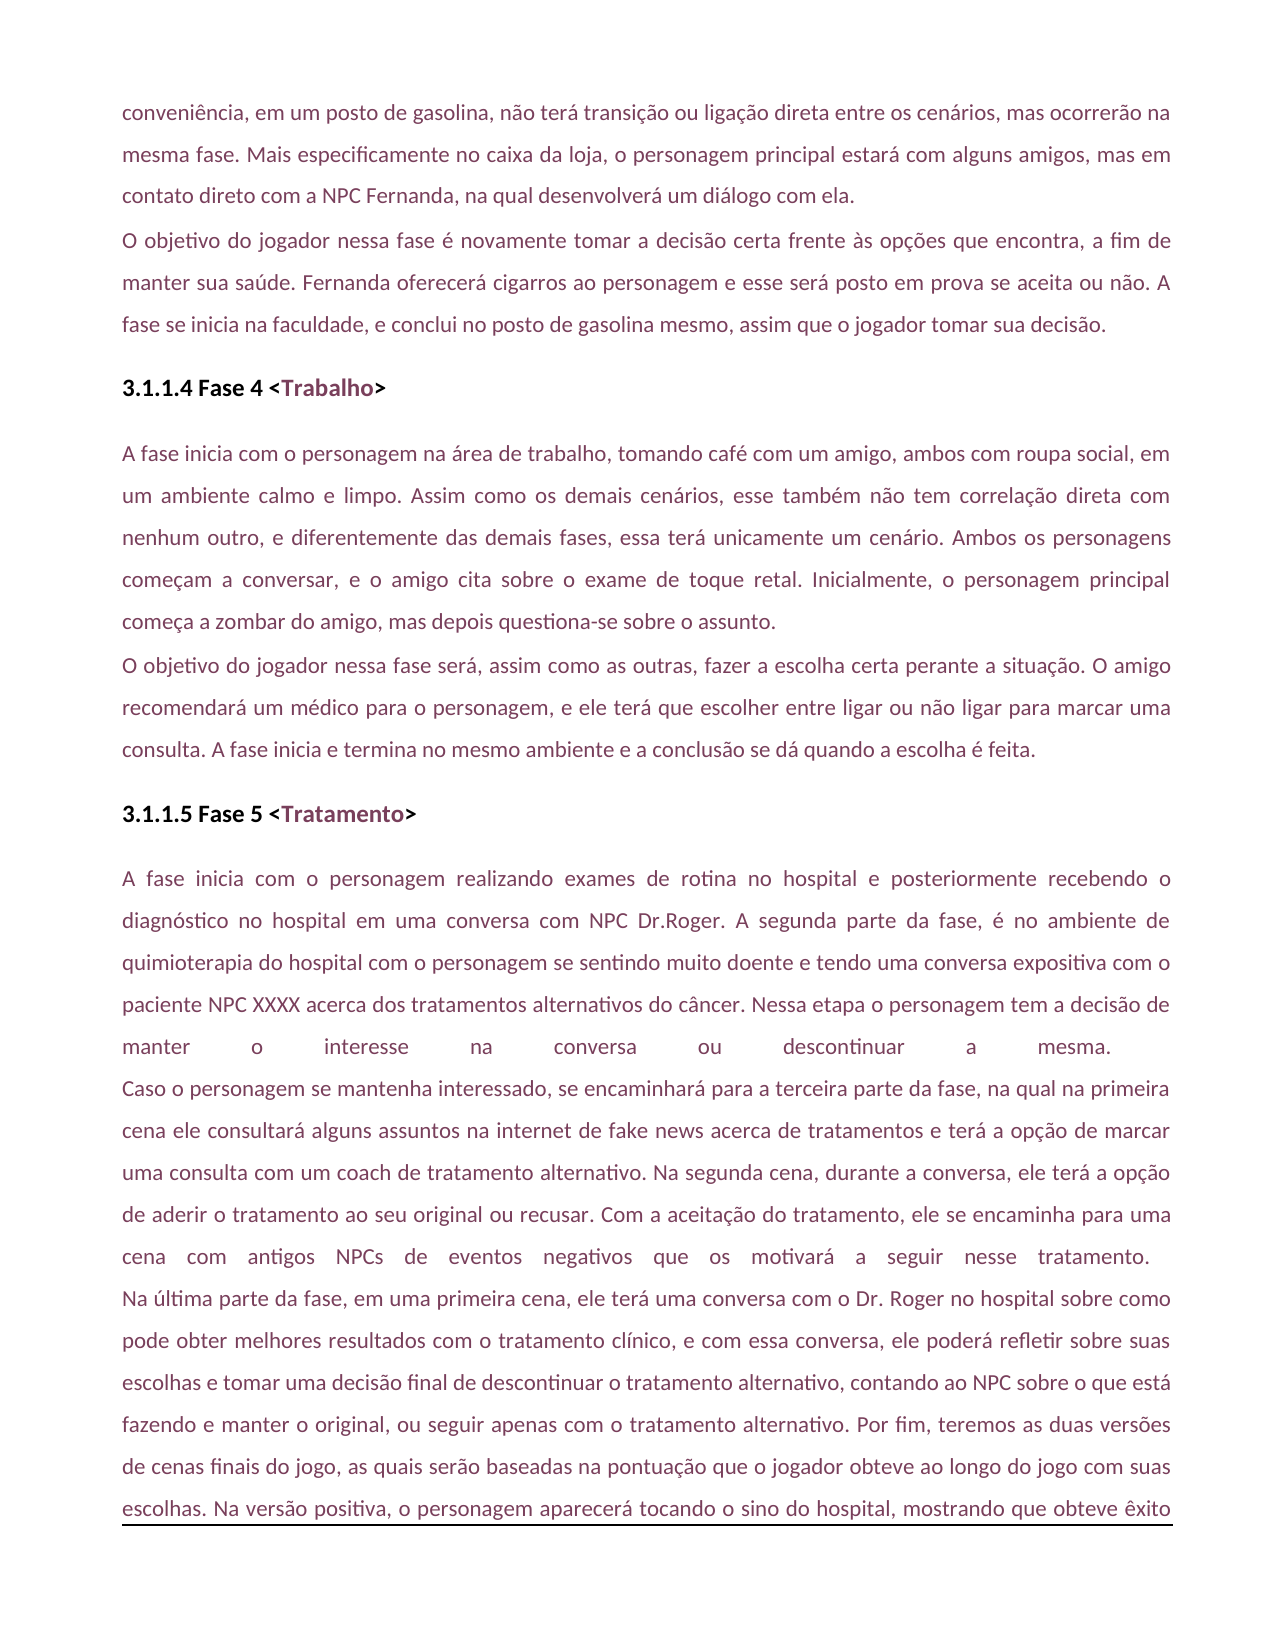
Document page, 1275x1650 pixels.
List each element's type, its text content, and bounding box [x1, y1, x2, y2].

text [122, 98, 1173, 210]
text 3.1.1.5 Fase 5 <Tratamento> [122, 798, 1173, 828]
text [122, 864, 1173, 1524]
text 3.1.1.4 Fase 4 <Trabalho> [122, 372, 1173, 403]
text A fase inicia com o personagem na área de trabalho, tomando café com um amigo, ambos com roupa social, em um ambiente calmo e limpo. Assim como os demais cenários, esse também não tem correlação direta com nenhum outro, e diferentemente das demais fases, essa terá unicamente um cenário. Ambos os personagens começam a conversar, e o amigo cita sobre o exame de toque retal. Inicialmente, o personagem principal começa a zombar do amigo, mas depois questiona-se sobre o assunto. [122, 439, 1173, 635]
text O objetivo do jogador nessa fase será, assim como as outras, fazer a escolha certa perante a situação. O amigo recomendará um médico para o personagem, e ele terá que escolher entre ligar ou não ligar para marcar uma consulta. A fase inicia e termina no mesmo ambiente e a conclusão se dá quando a escolha é feita. [122, 651, 1173, 763]
text O objetivo do jogador nessa fase é novamente tomar a decisão certa frente às opções que encontra, a fim de manter sua saúde. Fernanda oferecerá cigarros ao personagem e esse será posto em prova se aceita ou não. A fase se inicia na faculdade, e conclui no posto de gasolina mesmo, assim que o jogador tomar sua decisão. [122, 226, 1173, 338]
